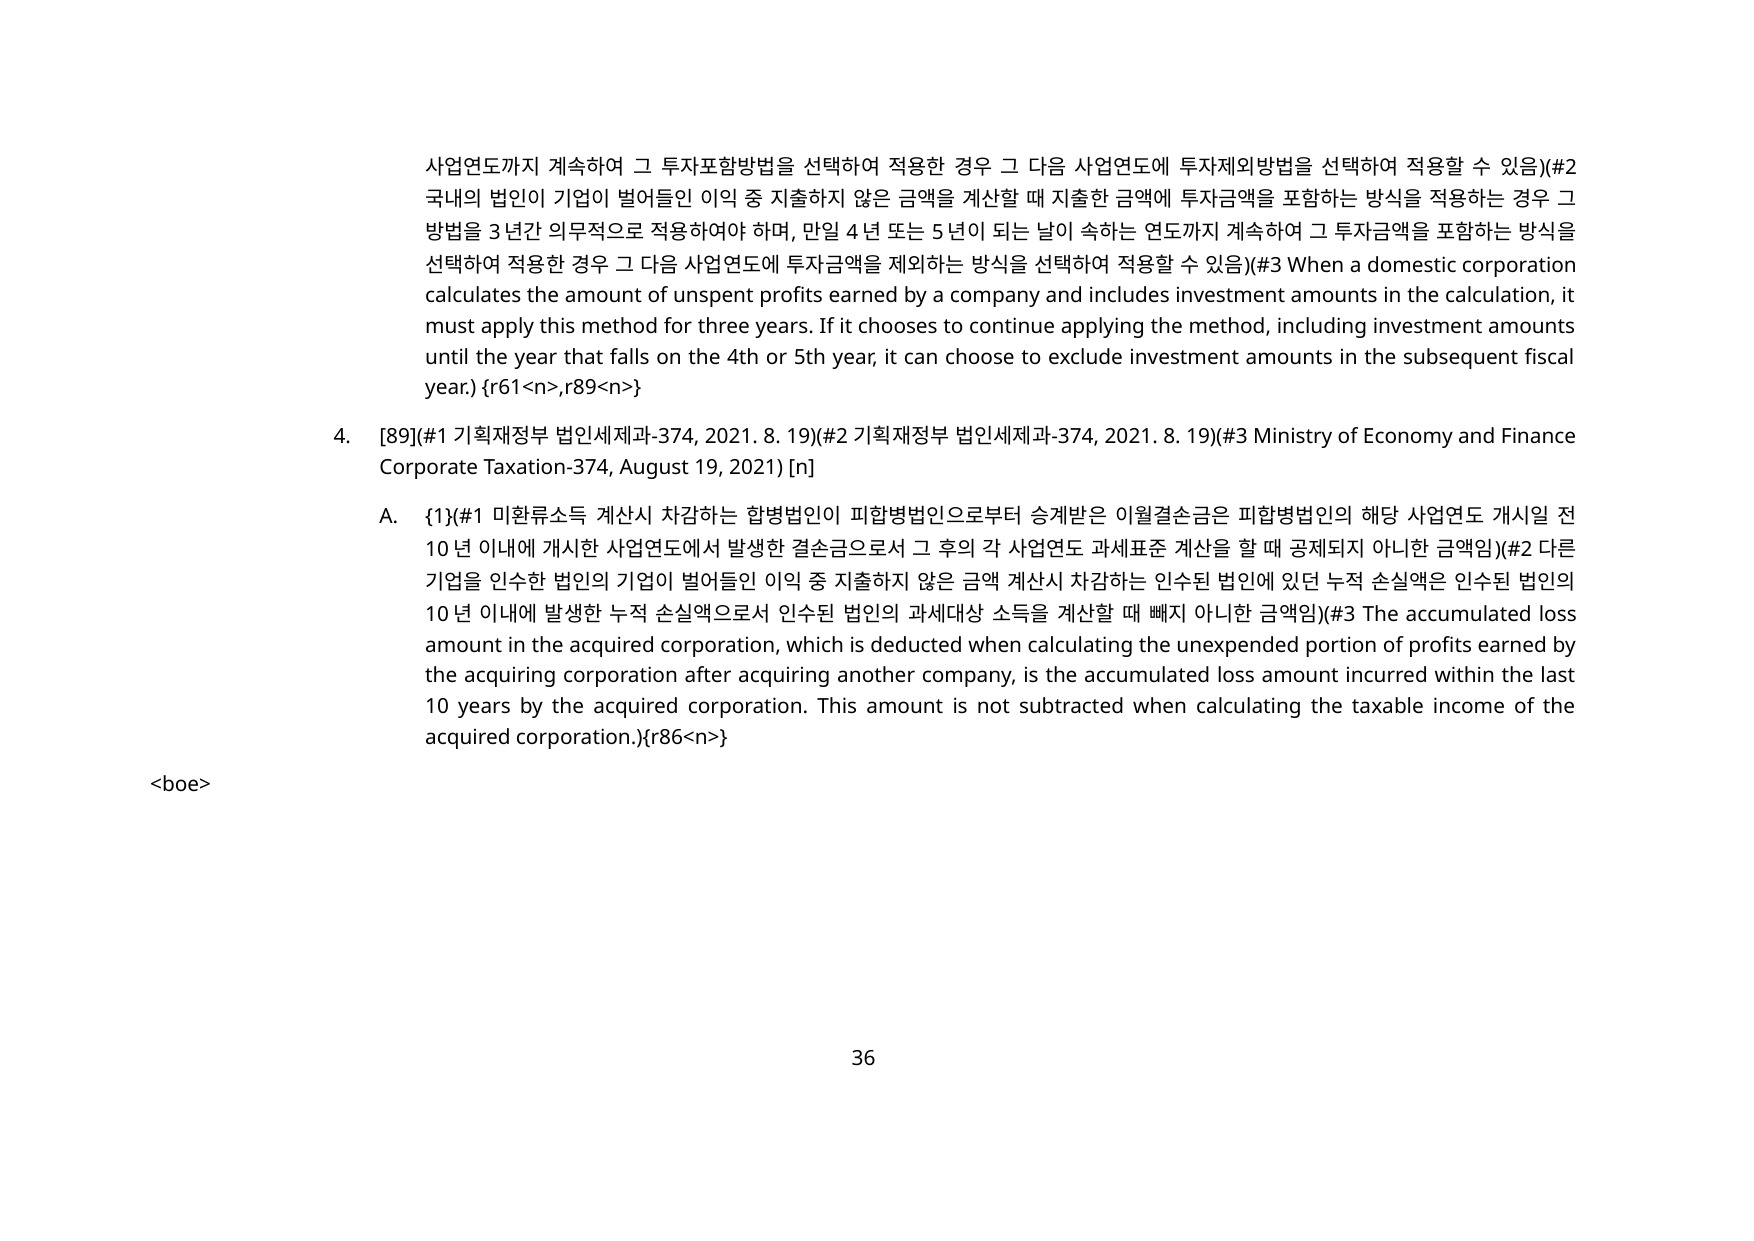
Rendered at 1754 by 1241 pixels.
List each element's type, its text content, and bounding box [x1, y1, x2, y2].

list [379, 150, 1577, 401]
list [89](#1 기획재정부 법인세제과-374, 2021. 8. 19)(#2 기획재정부 법인세제과-374, 2021. 8. 19)(#3 Ministry of Economy and Finance Corporate Taxation-374, August 19, 2021) [n] [333, 420, 1577, 481]
text <boe> [150, 769, 1577, 798]
list {1}(#1 미환류소득 계산시 차감하는 합병법인이 피합병법인으로부터 승계받은 이월결손금은 피합병법인의 해당 사업연도 개시일 전 10년 이내에 개시한 사업연도에서 발생한 결손금으로서 그 후의 각 사업연도 과세표준 계산을 할 때 공제되지 아니한 금액임)(#2 다른 기업을 인수한 법인의 기업이 벌어들인 이익 중 지출하지 않은 금액 계산시 차감하는 인수된 법인에 있던 누적 손실액은 인수된 법인의 10년 이내에 발생한 누적 손실액으로서 인수된 법인의 과세대상 소득을 계산할 때 빼지 아니한 금액임)(#3 The accumulated loss amount in the acquired corporation, which is deducted when calculating the unexpended portion of profits earned by the acquiring corporation after acquiring another company, is the accumulated loss amount incurred within the last 10 years by the acquired corporation. This amount is not subtracted when calculating the taxable income of the acquired corporation.){r86<n>} [379, 499, 1577, 750]
